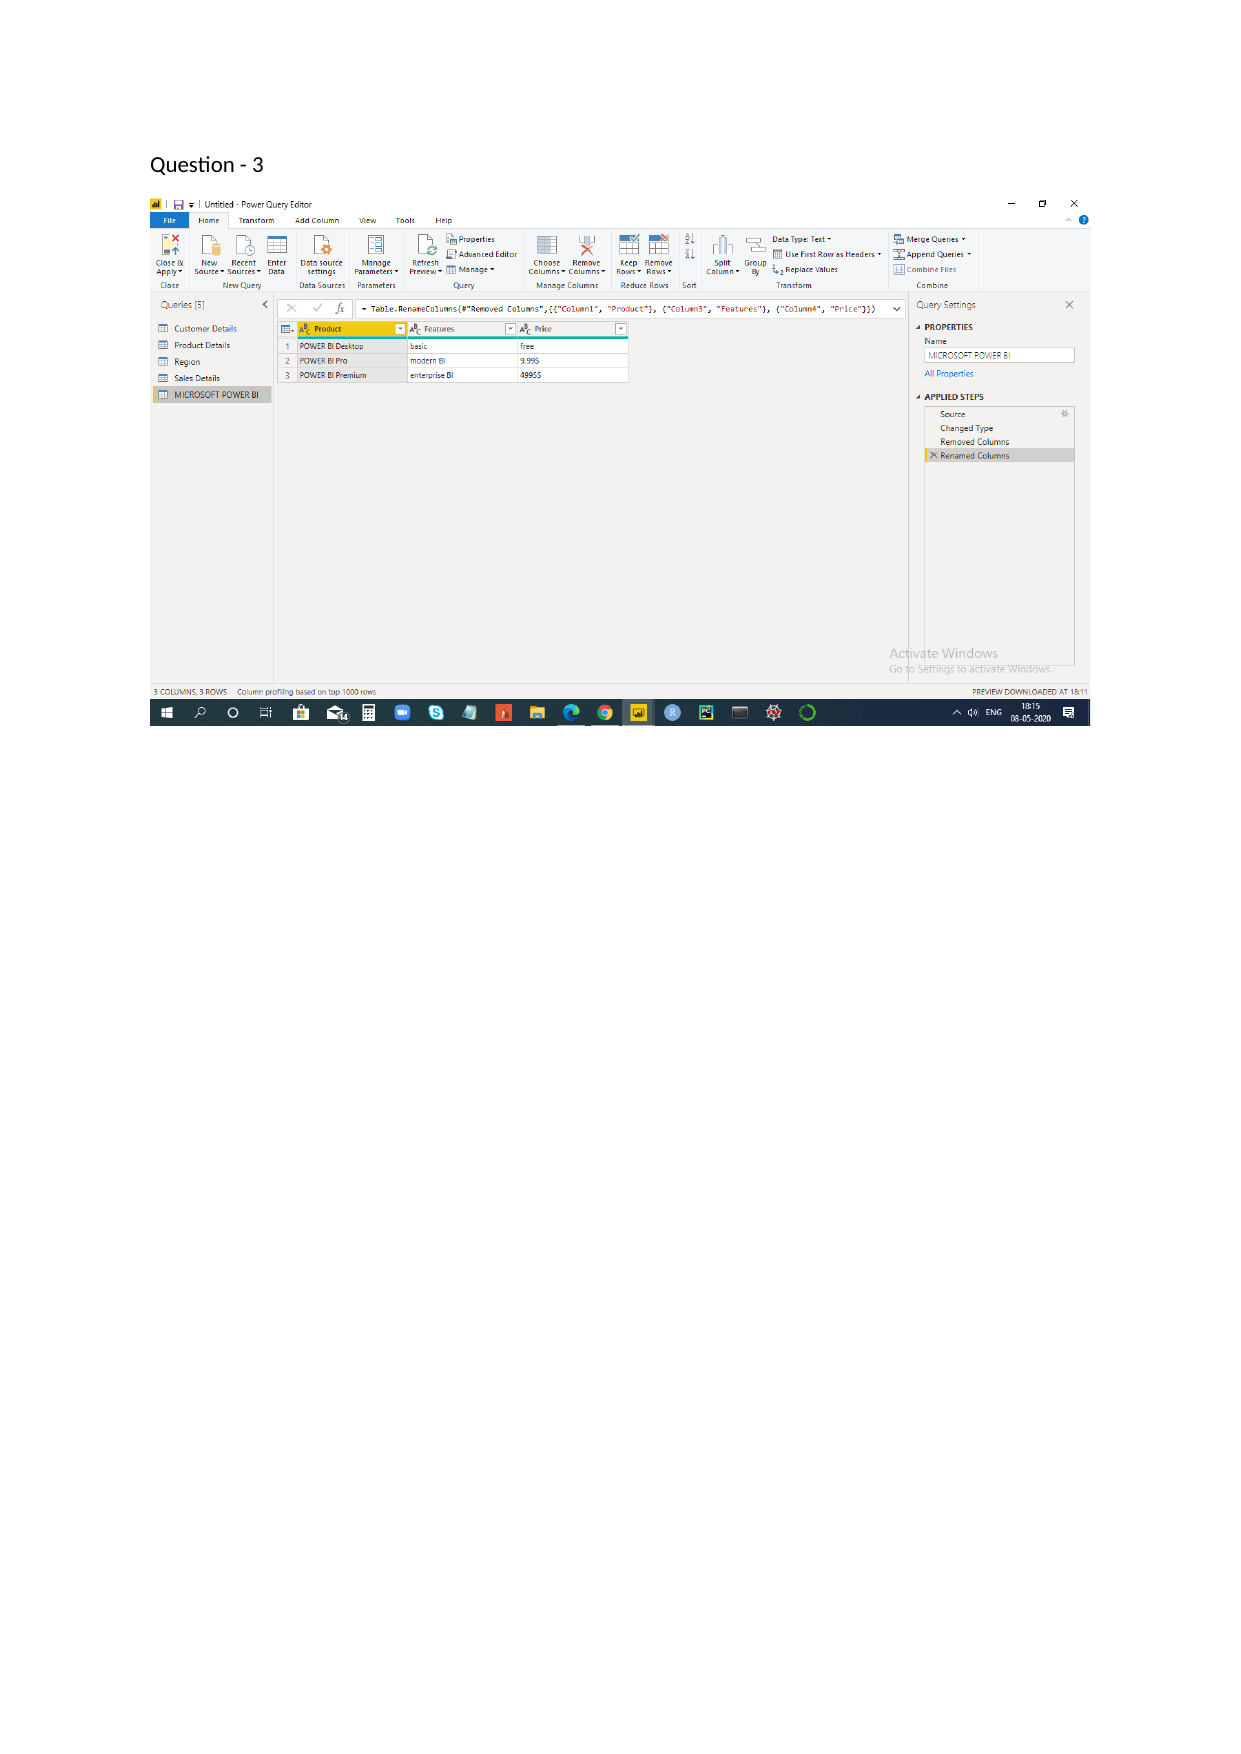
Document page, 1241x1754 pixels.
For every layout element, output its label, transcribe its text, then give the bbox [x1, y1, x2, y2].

picture [150, 196, 1091, 726]
text Question - 3 [150, 150, 1090, 178]
